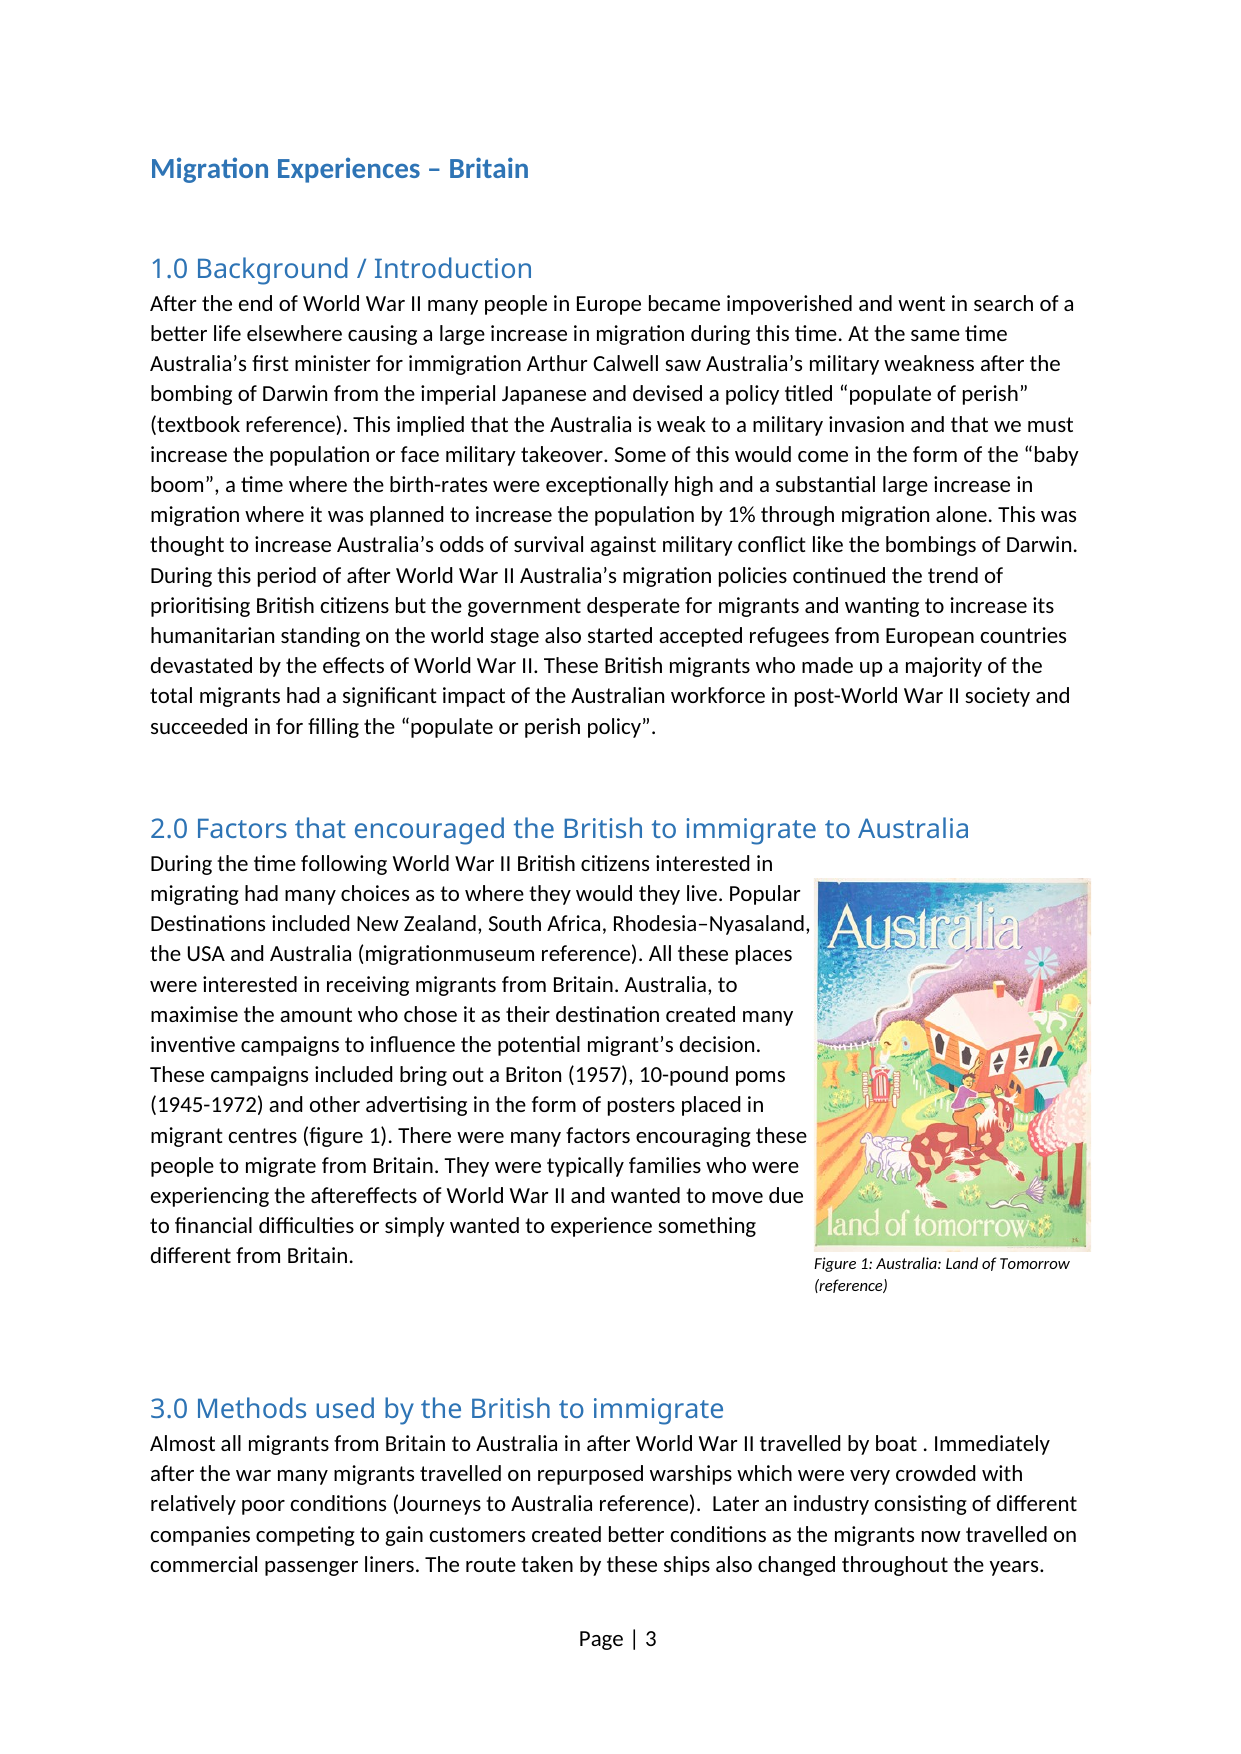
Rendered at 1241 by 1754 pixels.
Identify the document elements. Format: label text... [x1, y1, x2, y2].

subtitle 2.0 Factors that encouraged the British to immigrate to Australia [150, 809, 1090, 846]
text After the end of World War II many people in Europe became impoverished and went in search of a better life elsewhere causing a large increase in migration during this time. At the same time Australia’s first minister for immigration Arthur Calwell saw Australia’s military weakness after the bombing of Darwin from the imperial Japanese and devised a policy titled “populate of perish” (textbook reference). This implied that the Australia is weak to a military invasion and that we must increase the population or face military takeover. Some of this would come in the form of the “baby boom”, a time where the birth-rates were exceptionally high and a substantial large increase in migration where it was planned to increase the population by 1% through migration alone. This was thought to increase Australia’s odds of survival against military conflict like the bombings of Darwin. During this period of after World War II Australia’s migration policies continued the trend of prioritising British citizens but the government desperate for migrants and wanting to increase its humanitarian standing on the world stage also started accepted refugees from European countries devastated by the effects of World War II. These British migrants who made up a majority of the total migrants had a significant impact of the Australian workforce in post-World War II society and succeeded in for filling the “populate or perish policy”. [150, 289, 1090, 740]
text Migration Experiences – Britain [150, 150, 1090, 186]
subtitle 3.0 Methods used by the British to immigrate [150, 1389, 1090, 1426]
picture [813, 878, 1092, 1252]
subtitle 1.0 Background / Introduction [150, 249, 1090, 286]
